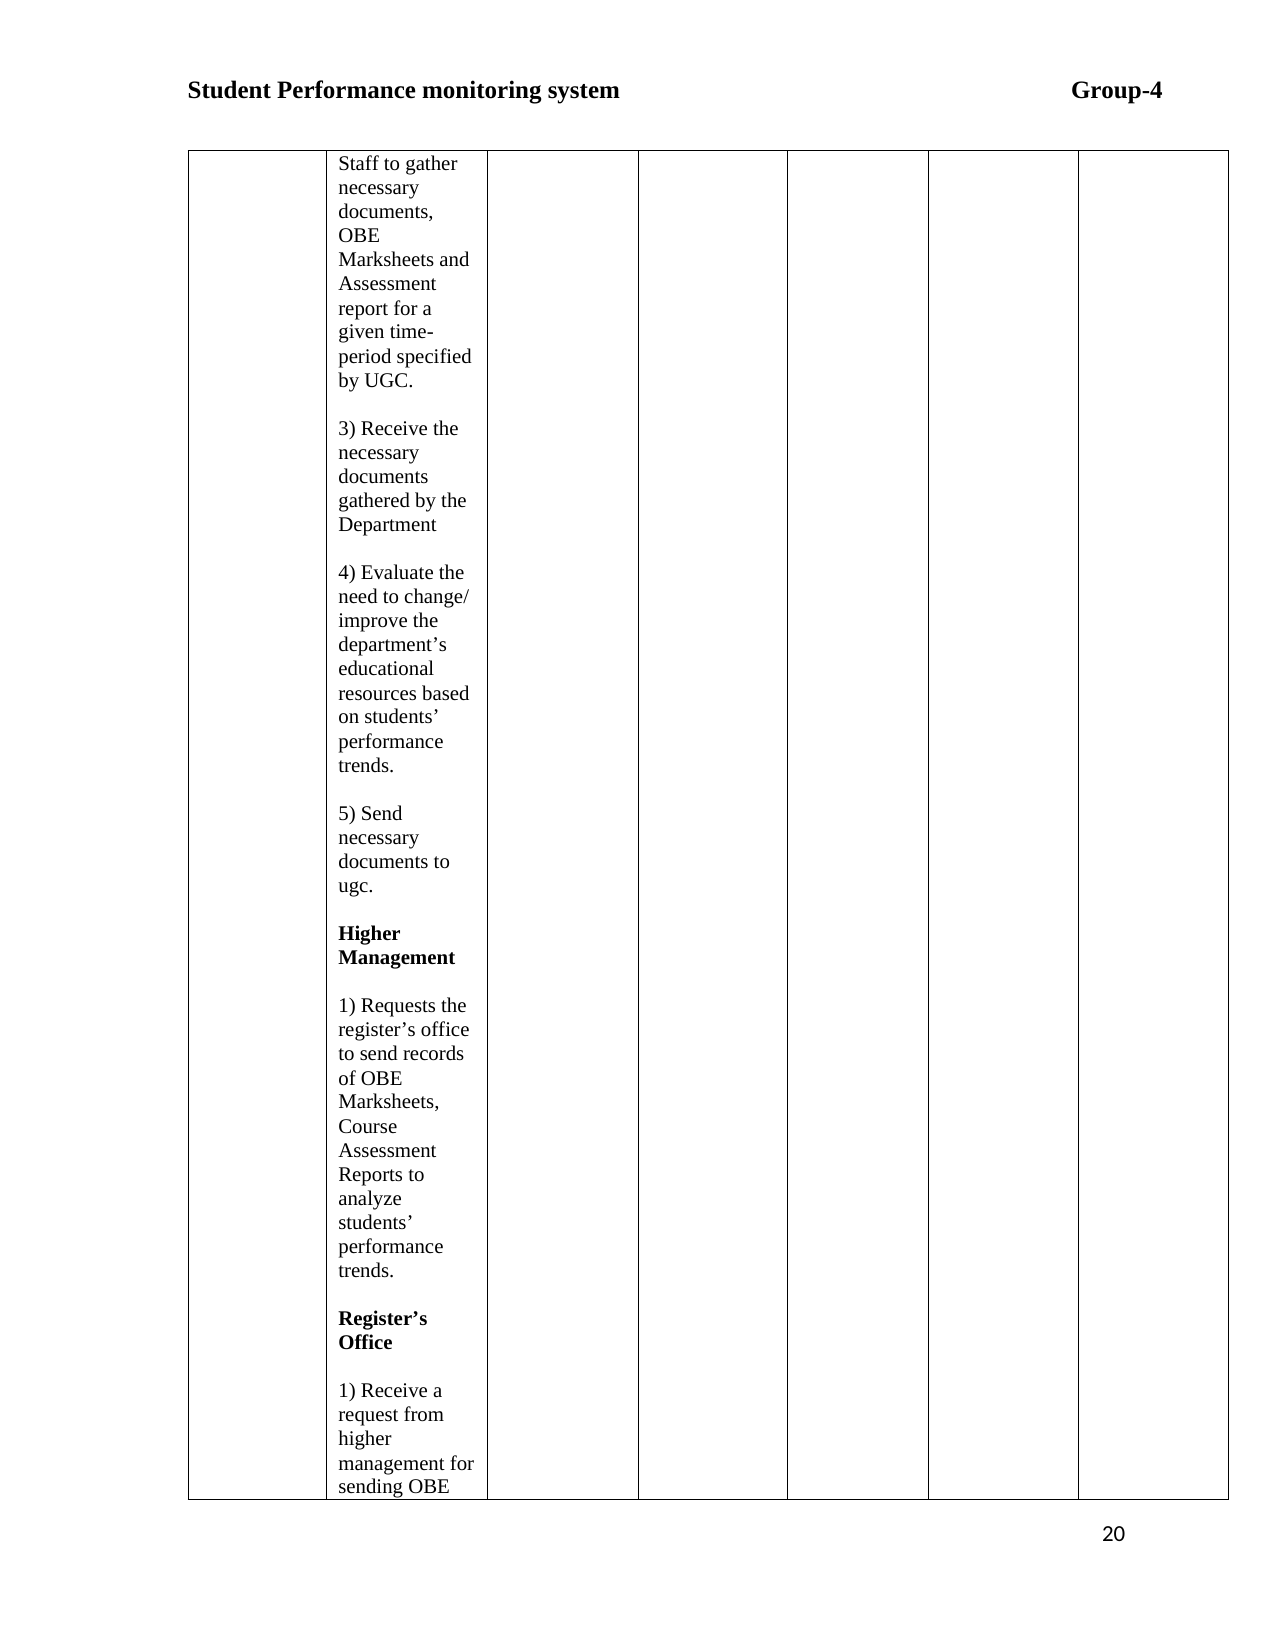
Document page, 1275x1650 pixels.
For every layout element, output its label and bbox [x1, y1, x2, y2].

table_cell [488, 151, 638, 1498]
table_cell [639, 151, 787, 1498]
table_cell [189, 151, 326, 1498]
table_cell [1079, 151, 1228, 1498]
table_cell [788, 151, 928, 1498]
table_cell [327, 151, 487, 1498]
table_cell [929, 151, 1078, 1498]
